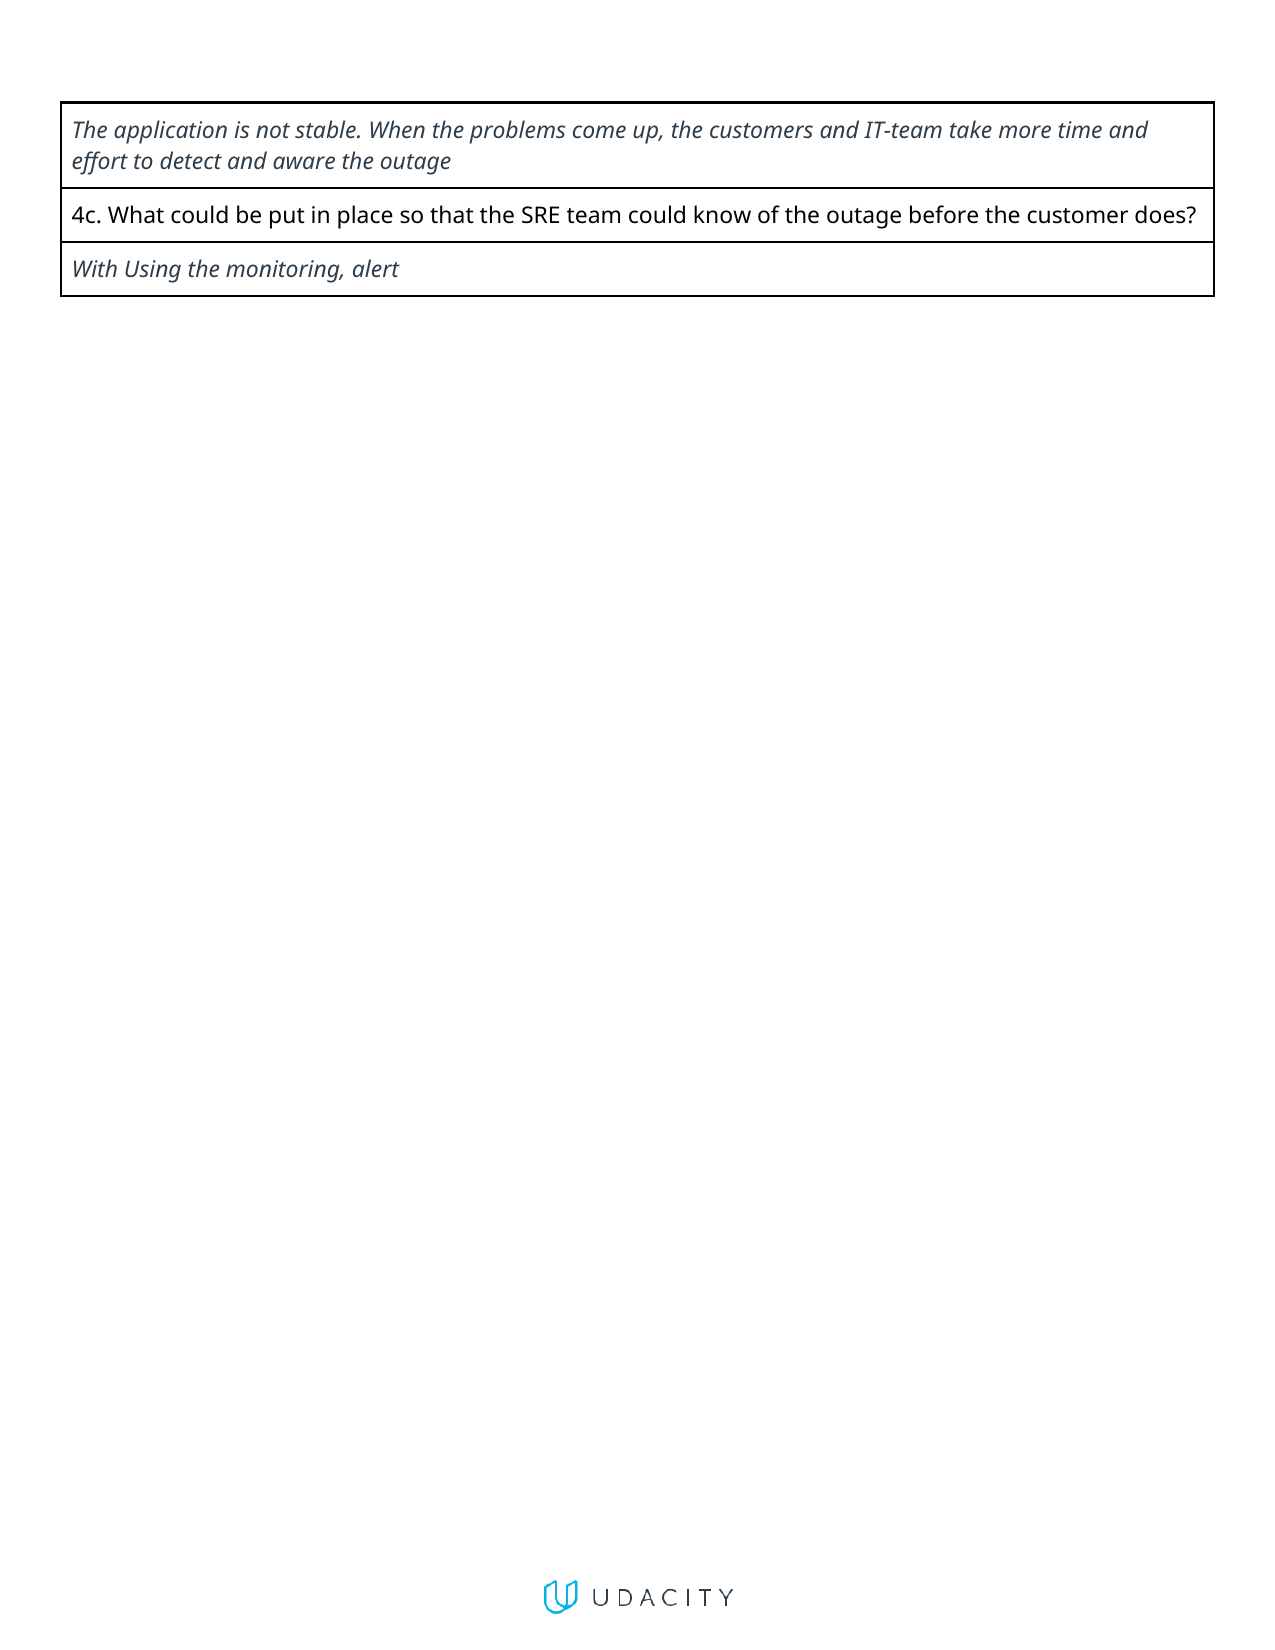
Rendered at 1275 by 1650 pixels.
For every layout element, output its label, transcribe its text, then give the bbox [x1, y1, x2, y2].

picture [510, 1546, 765, 1647]
table_cell With Using the monitoring, alert [62, 243, 1213, 295]
table_cell 4c. What could be put in place so that the SRE team could know of the outage before the customer does? [62, 189, 1213, 241]
table_cell The application is not stable. When the problems come up, the customers and IT-team take more time and effort to detect and aware the outage [62, 104, 1213, 187]
